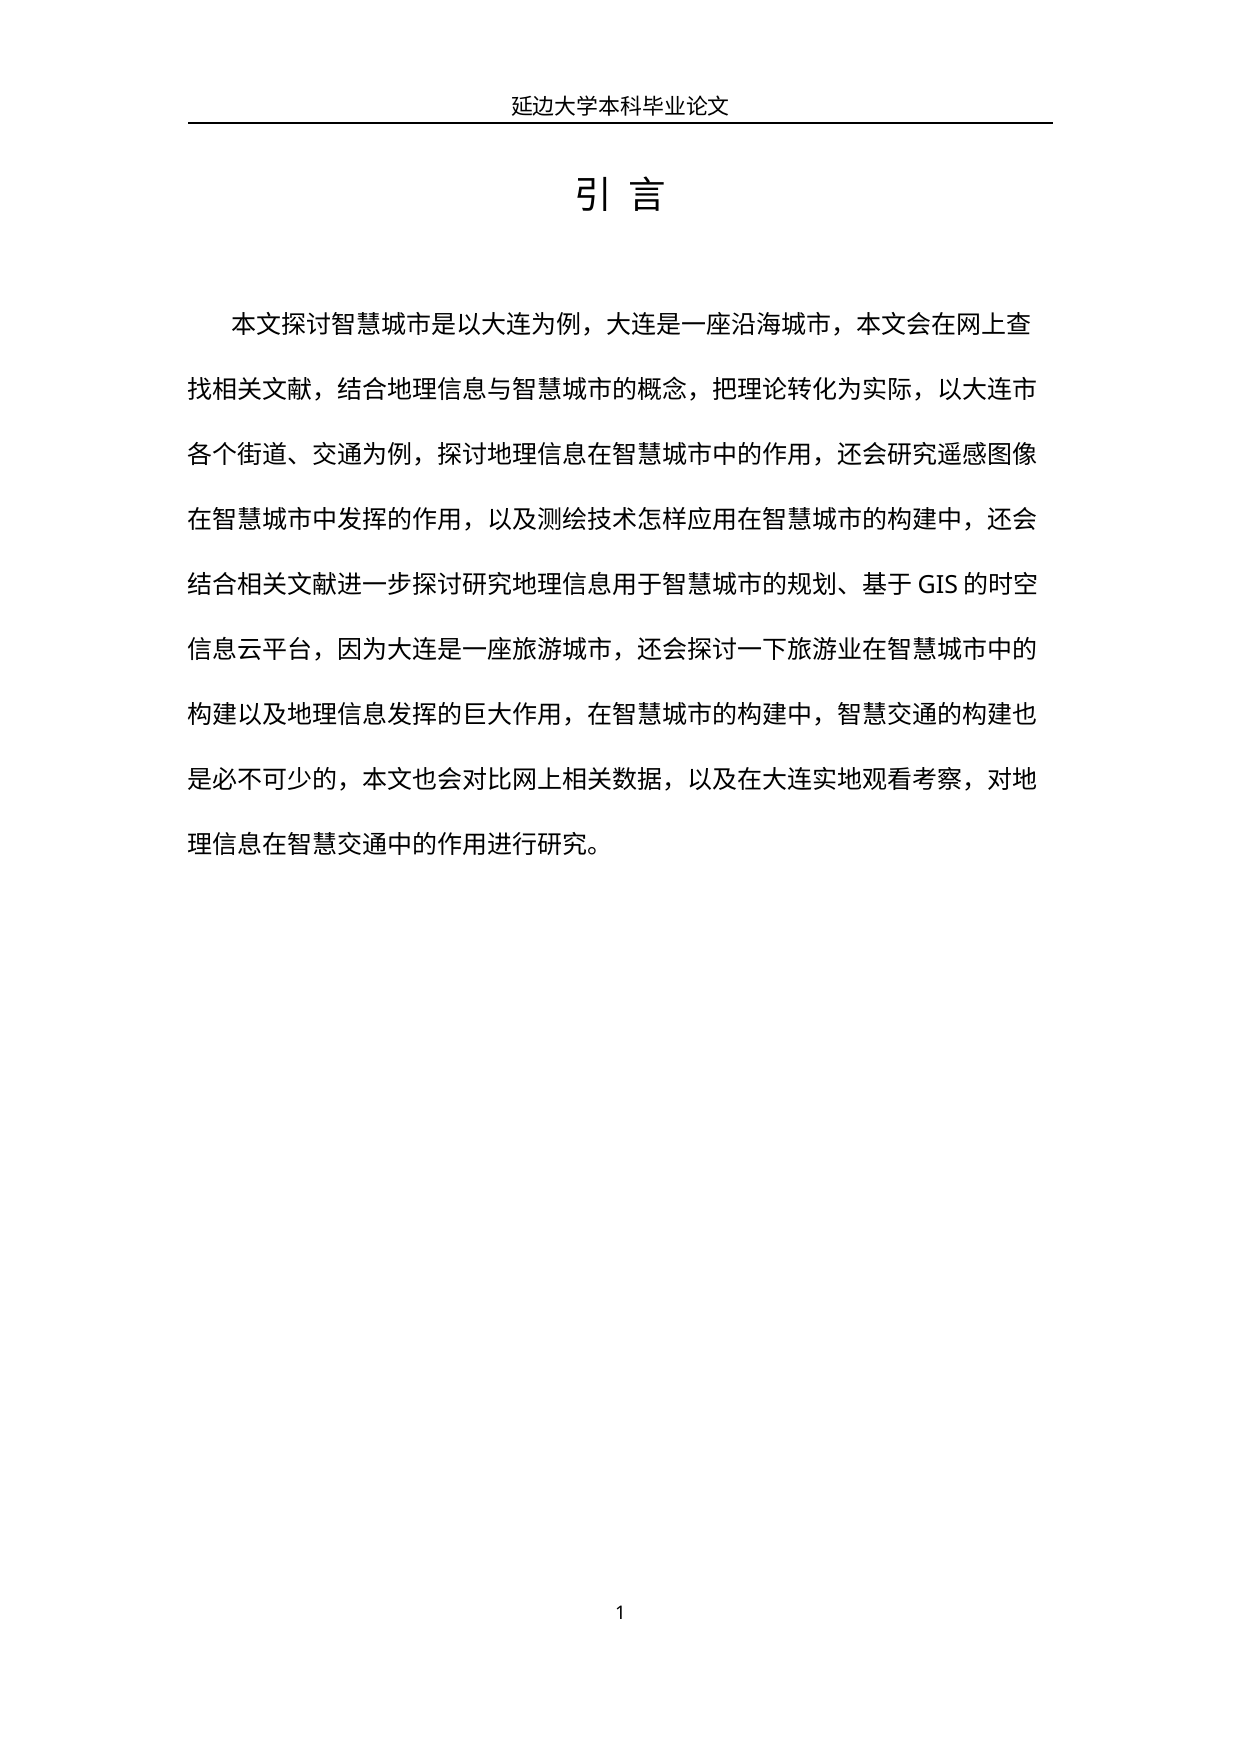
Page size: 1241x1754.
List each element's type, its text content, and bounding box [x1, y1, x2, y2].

text 引 言 [187, 160, 1053, 225]
text 本文探讨智慧城市是以大连为例，大连是一座沿海城市，本文会在网上查找相关文献，结合地理信息与智慧城市的概念，把理论转化为实际，以大连市各个街道、交通为例，探讨地理信息在智慧城市中的作用，还会研究遥感图像在智慧城市中发挥的作用，以及测绘技术怎样应用在智慧城市的构建中，还会结合相关文献进一步探讨研究地理信息用于智慧城市的规划、基于GIS的时空信息云平台，因为大连是一座旅游城市，还会探讨一下旅游业在智慧城市中的构建以及地理信息发挥的巨大作用，在智慧城市的构建中，智慧交通的构建也是必不可少的，本文也会对比网上相关数据，以及在大连实地观看考察，对地理信息在智慧交通中的作用进行研究。 [187, 290, 1053, 875]
